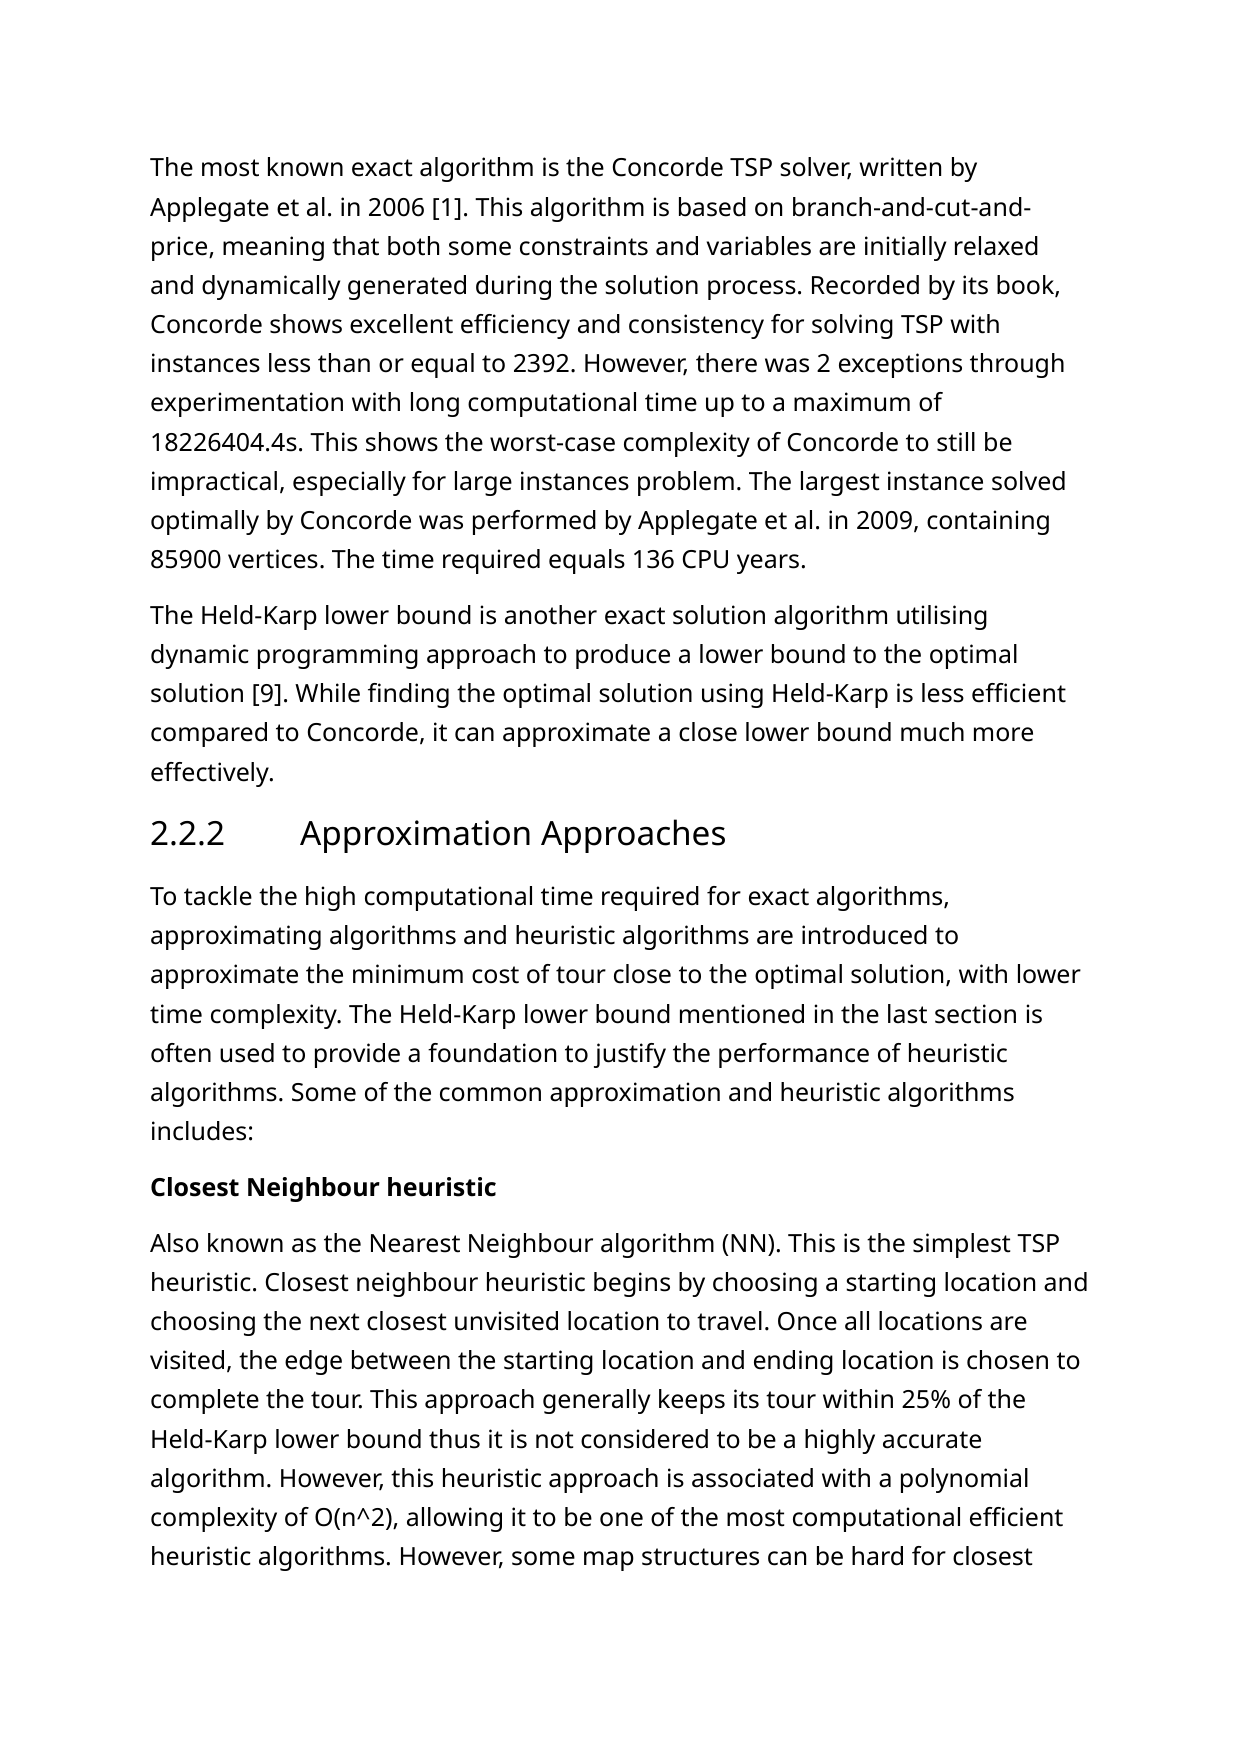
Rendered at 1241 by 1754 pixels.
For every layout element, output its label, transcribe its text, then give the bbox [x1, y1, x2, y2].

text Closest Neighbour heuristic [150, 1170, 1090, 1204]
text The Held-Karp lower bound is another exact solution algorithm utilising dynamic programming approach to produce a lower bound to the optimal solution [9]. While finding the optimal solution using Held-Karp is less efficient compared to Concorde, it can approximate a close lower bound much more effectively. [150, 597, 1090, 788]
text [150, 1226, 1090, 1573]
list Approximation Approaches [150, 810, 1090, 855]
text To tackle the high computational time required for exact algorithms, approximating algorithms and heuristic algorithms are introduced to approximate the minimum cost of tour close to the optimal solution, with lower time complexity. The Held-Karp lower bound mentioned in the last section is often used to provide a foundation to justify the performance of heuristic algorithms. Some of the common approximation and heuristic algorithms includes: [150, 879, 1090, 1148]
text The most known exact algorithm is the Concorde TSP solver, written by Applegate et al. in 2006 [1]. This algorithm is based on branch-and-cut-and-price, meaning that both some constraints and variables are initially relaxed and dynamically generated during the solution process. Recorded by its book, Concorde shows excellent efficiency and consistency for solving TSP with instances less than or equal to 2392. However, there was 2 exceptions through experimentation with long computational time up to a maximum of 18226404.4s. This shows the worst-case complexity of Concorde to still be impractical, especially for large instances problem. The largest instance solved optimally by Concorde was performed by Applegate et al. in 2009, containing 85900 vertices. The time required equals 136 CPU years. [150, 150, 1090, 576]
